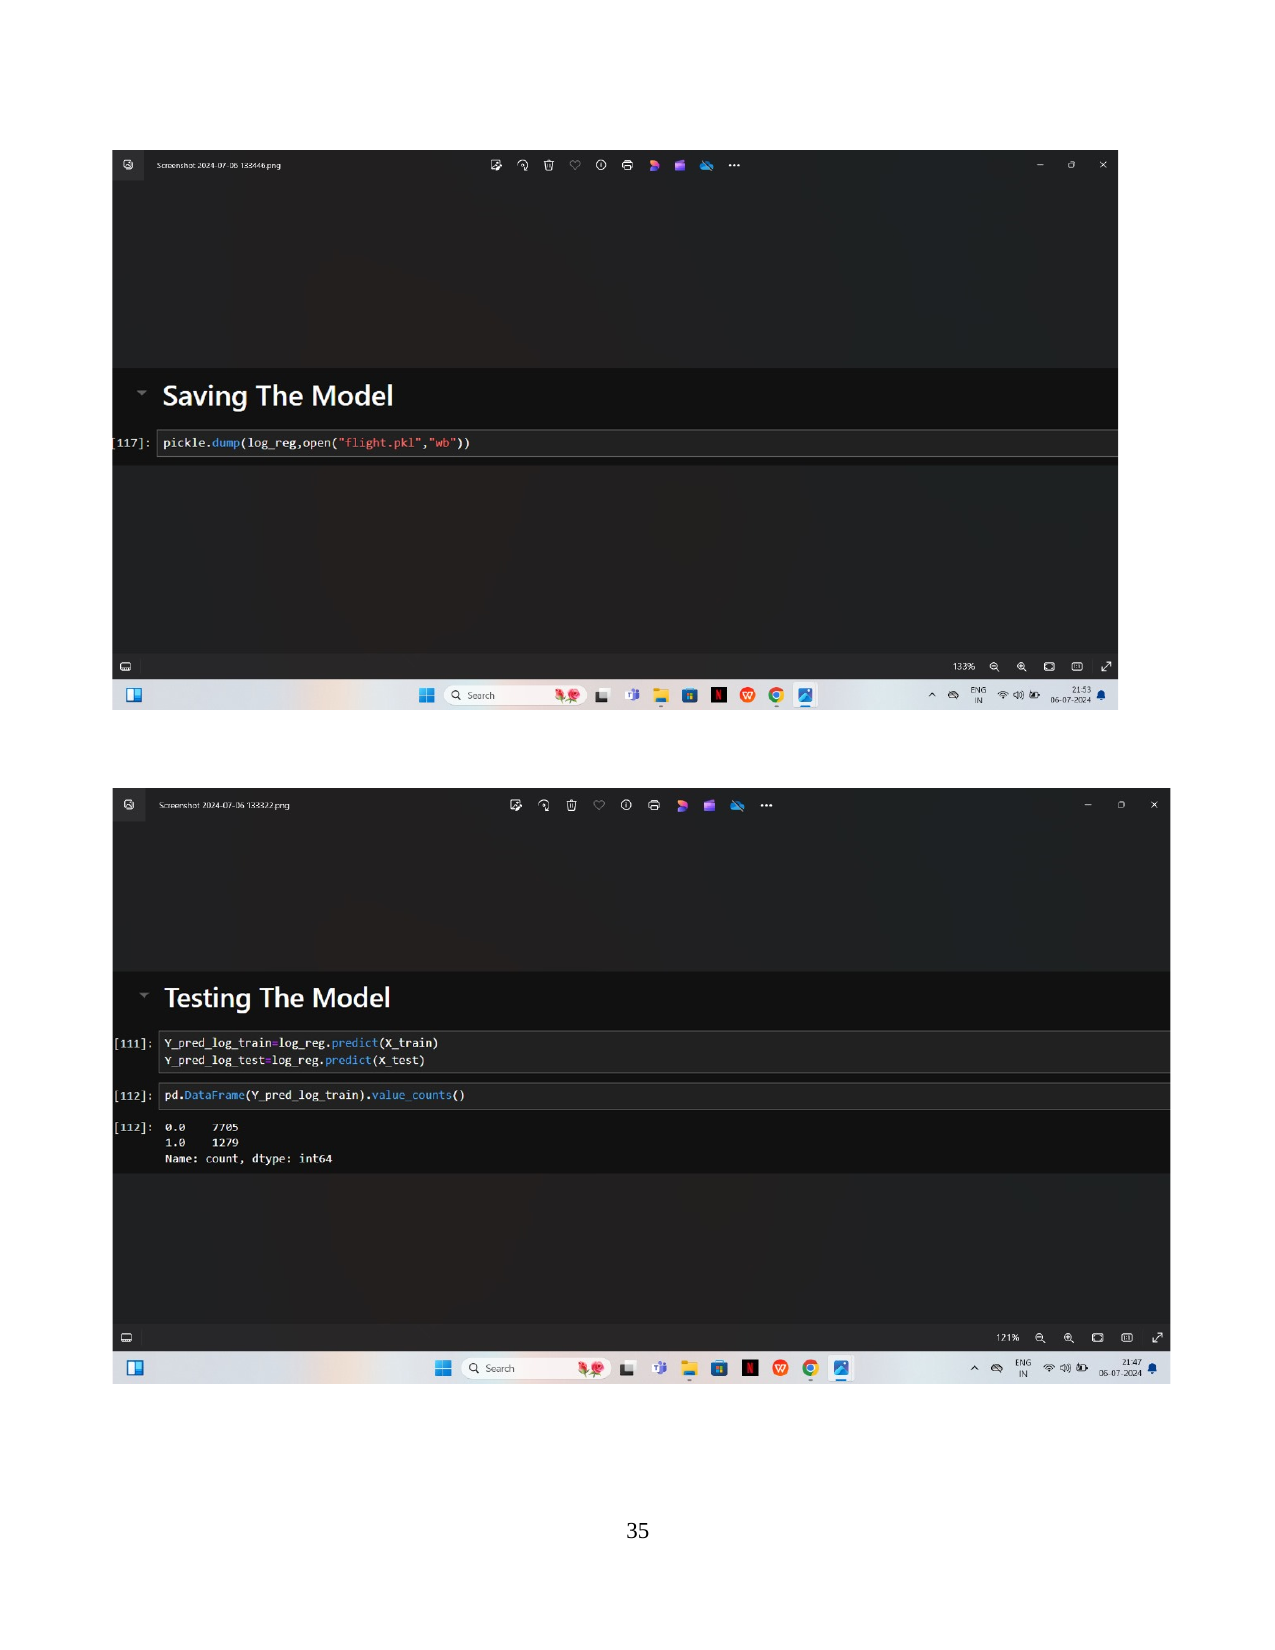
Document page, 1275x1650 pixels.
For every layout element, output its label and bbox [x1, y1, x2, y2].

picture [112, 150, 1119, 710]
picture [112, 788, 1171, 1384]
